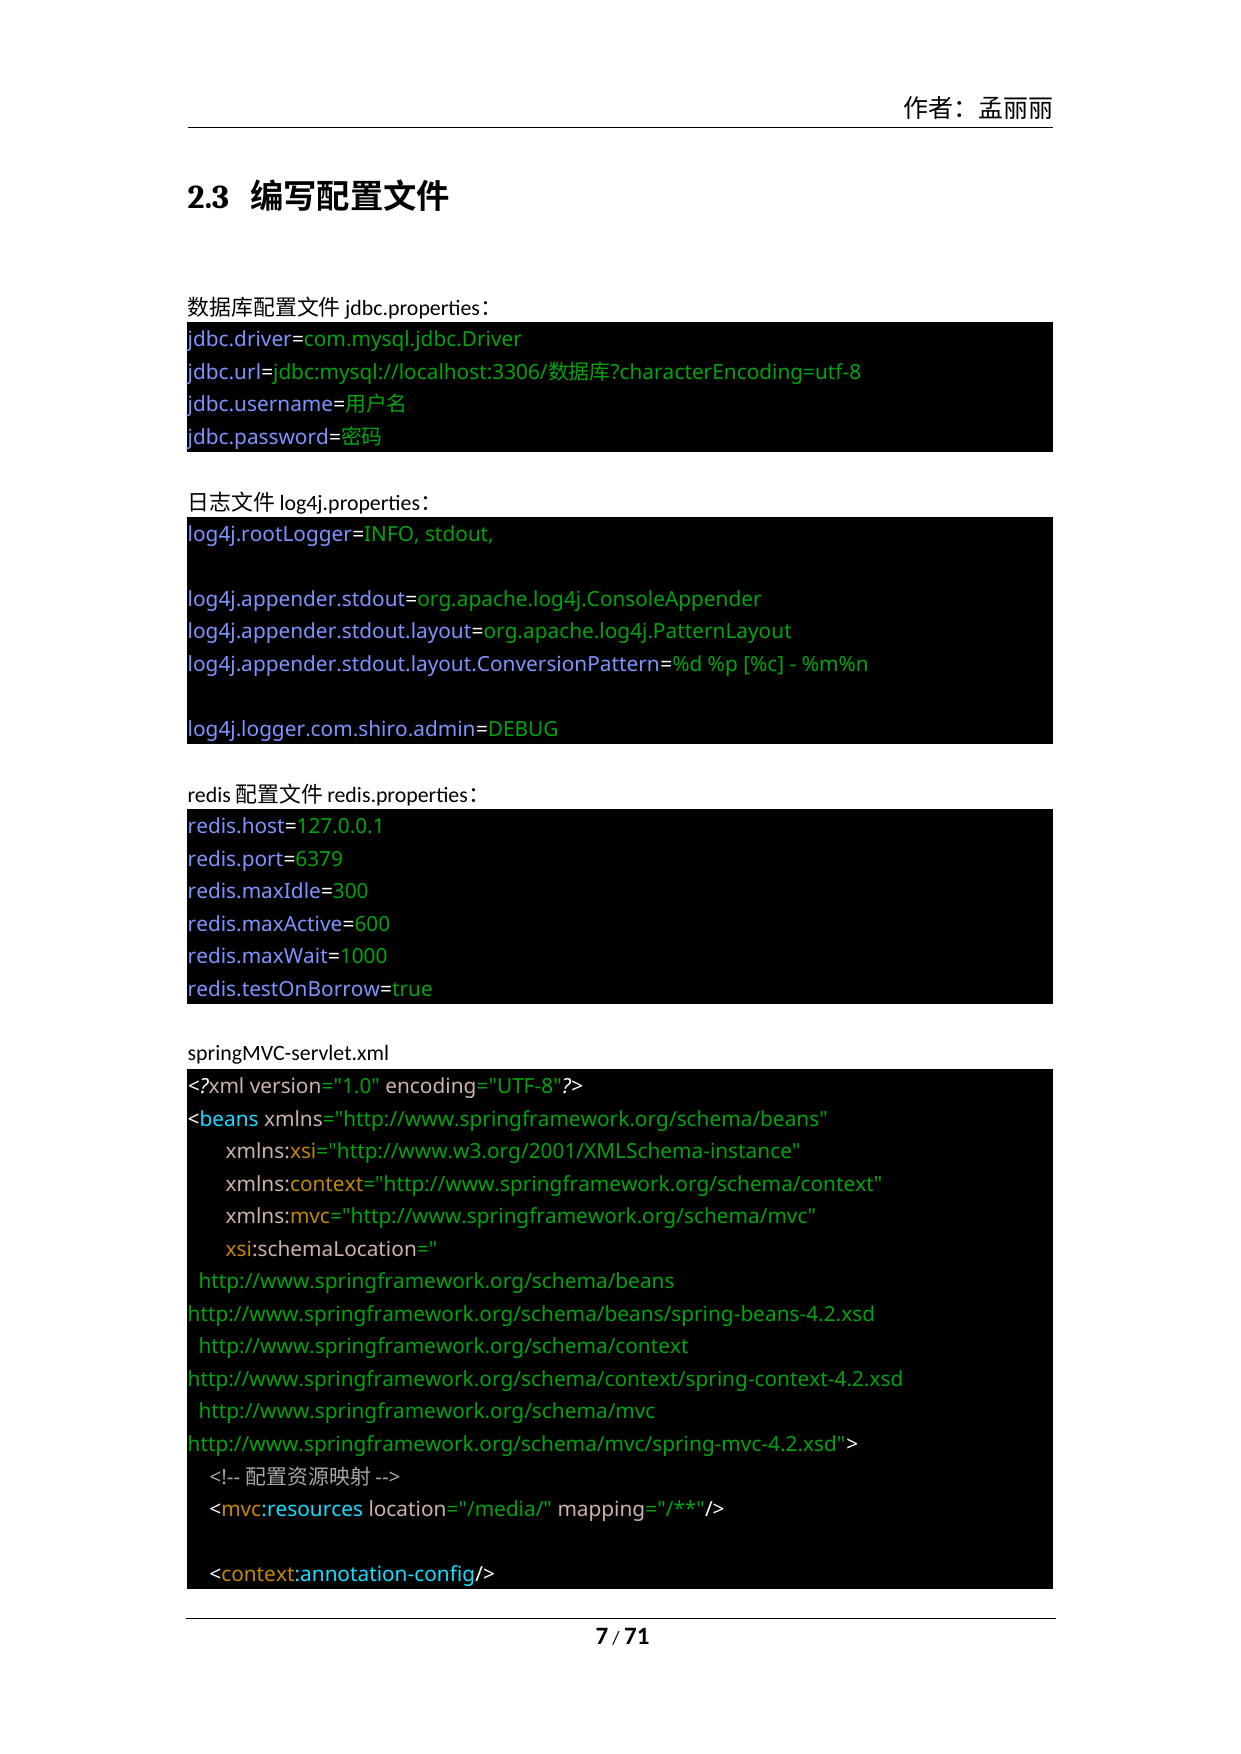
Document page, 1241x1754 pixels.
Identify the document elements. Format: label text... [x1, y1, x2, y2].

text springMVC-servlet.xml [187, 1037, 1053, 1069]
text 日志文件log4j.properties： [187, 484, 1053, 517]
subtitle 编写配置文件 [187, 162, 1053, 227]
text log4j.rootLogger=INFO, stdout, log4j.appender.stdout=org.apache.log4j.ConsoleAppender log4j.appender.stdout.layout=org.apache.log4j.PatternLayout log4j.appender.stdout.layout.ConversionPattern=%d %p [%c] - %m%n log4j.logger.com.shiro.admin=DEBUG [187, 517, 1053, 744]
text redis.host=127.0.0.1 redis.port=6379 redis.maxIdle=300 redis.maxActive=600 redis.maxWait=1000 redis.testOnBorrow=true [187, 809, 1053, 1004]
text redis配置文件redis.properties： [187, 777, 1053, 809]
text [187, 1069, 1053, 1589]
text 数据库配置文件jdbc.properties： [187, 289, 1053, 322]
text jdbc.driver=com.mysql.jdbc.Driver jdbc.url=jdbc:mysql://localhost:3306/数据库?characterEncoding=utf-8 jdbc.username=用户名 jdbc.password=密码 [187, 322, 1053, 452]
